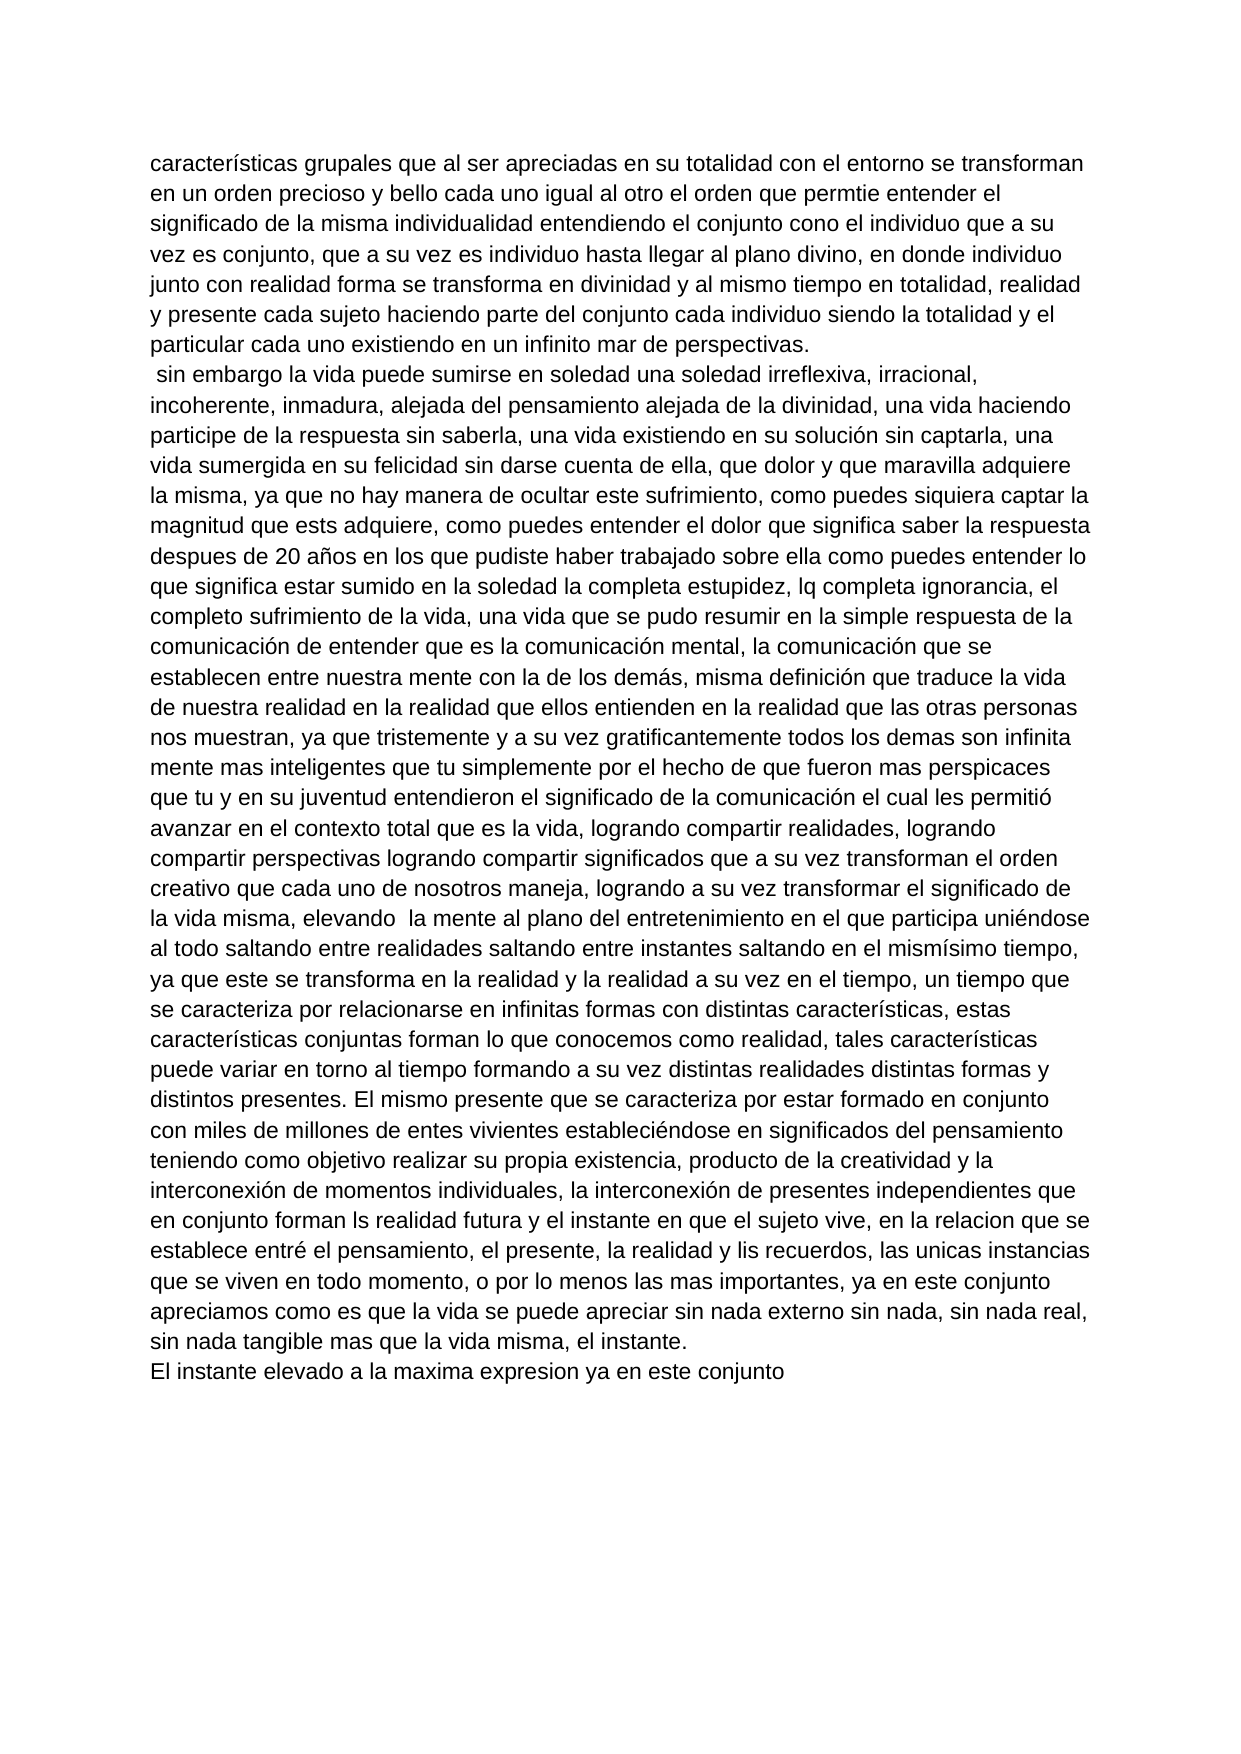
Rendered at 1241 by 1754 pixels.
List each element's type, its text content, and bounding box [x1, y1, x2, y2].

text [150, 150, 1090, 358]
text El instante elevado a la maxima expresion ya en este conjunto [150, 1358, 1090, 1385]
text sin embargo la vida puede sumirse en soledad una soledad irreflexiva, irracional, incoherente, inmadura, alejada del pensamiento alejada de la divinidad, una vida haciendo participe de la respuesta sin saberla, una vida existiendo en su solución sin captarla, una vida sumergida en su felicidad sin darse cuenta de ella, que dolor y que maravilla adquiere la misma, ya que no hay manera de ocultar este sufrimiento, como puedes siquiera captar la magnitud que ests adquiere, como puedes entender el dolor que significa saber la respuesta despues de 20 años en los que pudiste haber trabajado sobre ella como puedes entender lo que significa estar sumido en la soledad la completa estupidez, lq completa ignorancia, el completo sufrimiento de la vida, una vida que se pudo resumir en la simple respuesta de la comunicación de entender que es la comunicación mental, la comunicación que se establecen entre nuestra mente con la de los demás, misma definición que traduce la vida de nuestra realidad en la realidad que ellos entienden en la realidad que las otras personas nos muestran, ya que tristemente y a su vez gratificantemente todos los demas son infinita mente mas inteligentes que tu simplemente por el hecho de que fueron mas perspicaces que tu y en su juventud entendieron el significado de la comunicación el cual les permitió avanzar en el contexto total que es la vida, logrando compartir realidades, logrando compartir perspectivas logrando compartir significados que a su vez transforman el orden creativo que cada uno de nosotros maneja, logrando a su vez transformar el significado de la vida misma, elevando la mente al plano del entretenimiento en el que participa uniéndose al todo saltando entre realidades saltando entre instantes saltando en el mismísimo tiempo, ya que este se transforma en la realidad y la realidad a su vez en el tiempo, un tiempo que se caracteriza por relacionarse en infinitas formas con distintas características, estas características conjuntas forman lo que conocemos como realidad, tales características puede variar en torno al tiempo formando a su vez distintas realidades distintas formas y distintos presentes. El mismo presente que se caracteriza por estar formado en conjunto con miles de millones de entes vivientes estableciéndose en significados del pensamiento teniendo como objetivo realizar su propia existencia, producto de la creatividad y la interconexión de momentos individuales, la interconexión de presentes independientes que en conjunto forman ls realidad futura y el instante en que el sujeto vive, en la relacion que se establece entré el pensamiento, el presente, la realidad y lis recuerdos, las unicas instancias que se viven en todo momento, o por lo menos las mas importantes, ya en este conjunto apreciamos como es que la vida se puede apreciar sin nada externo sin nada, sin nada real, sin nada tangible mas que la vida misma, el instante. [150, 361, 1090, 1354]
